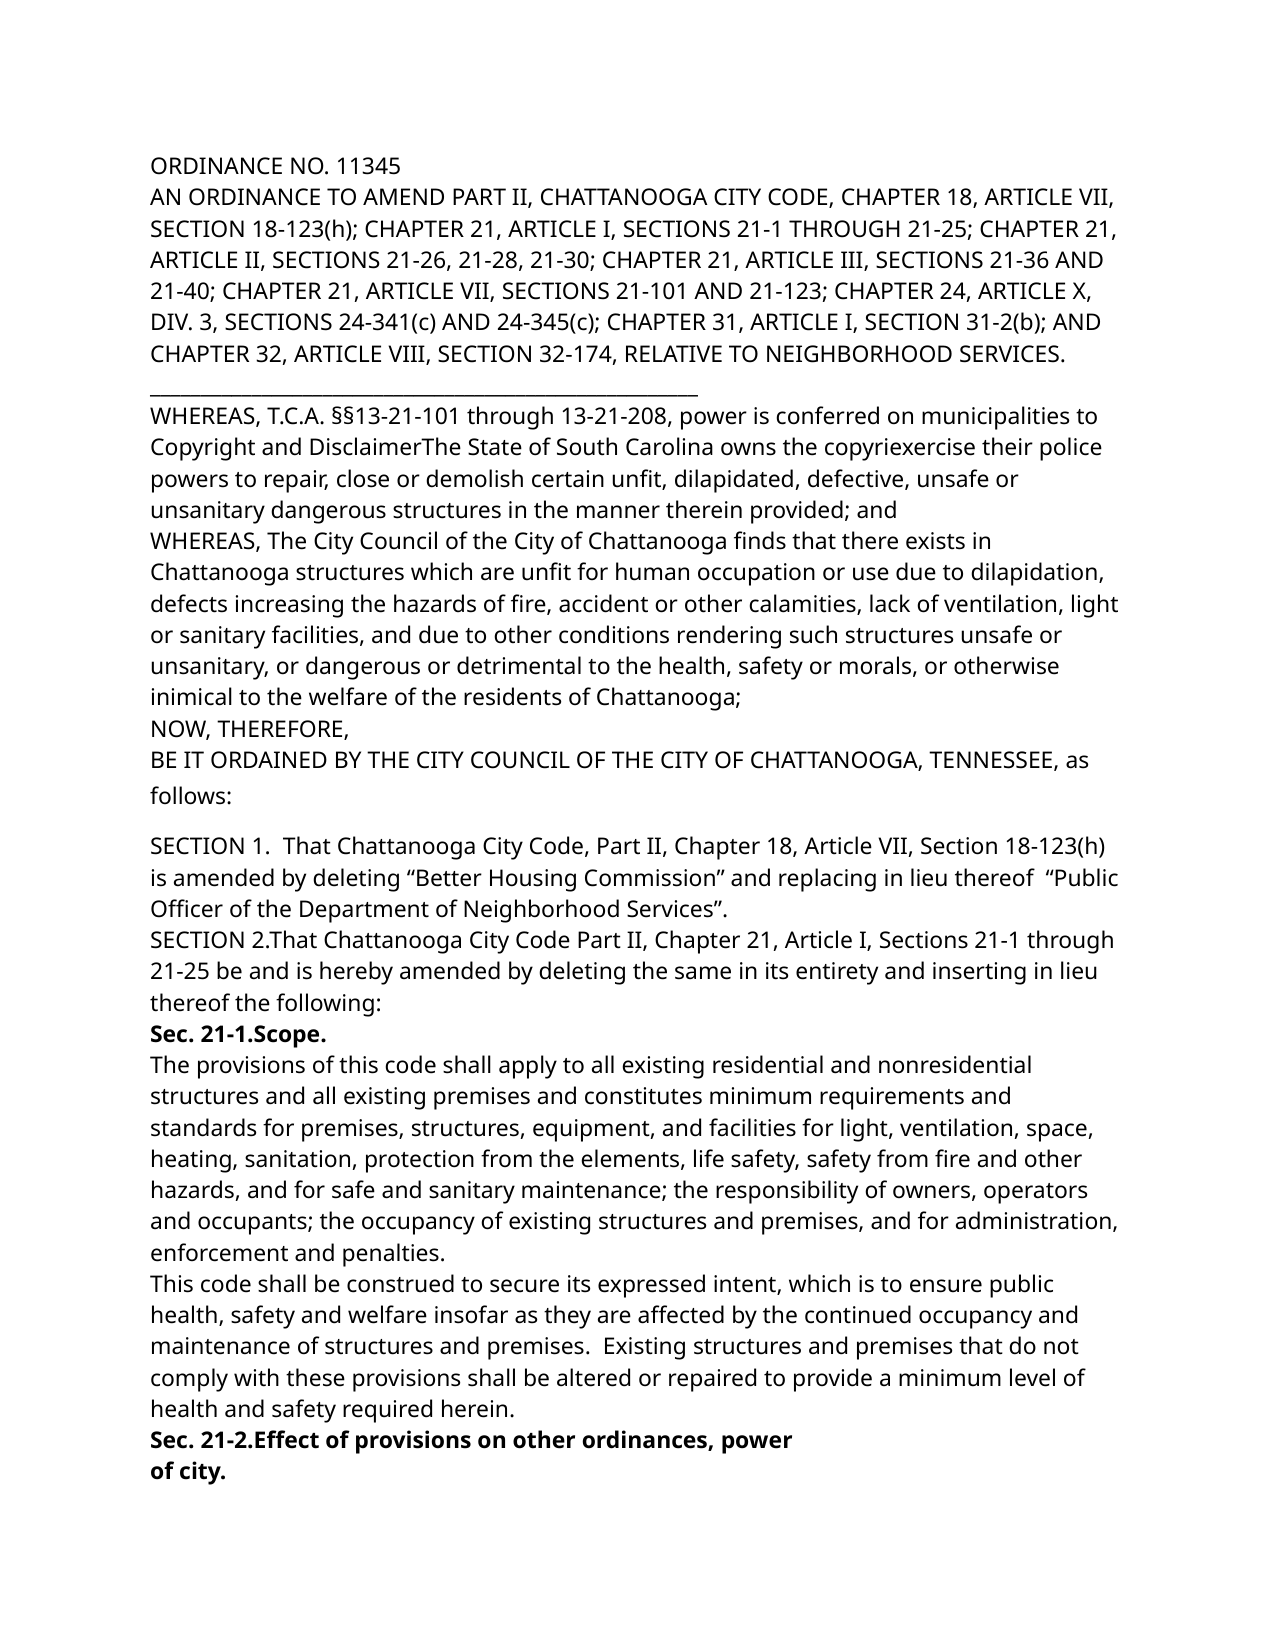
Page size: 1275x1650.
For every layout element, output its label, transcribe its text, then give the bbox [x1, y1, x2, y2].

text BE IT ORDAINED BY THE CITY COUNCIL OF THE CITY OF CHATTANOOGA, TENNESSEE, as follows: [150, 744, 1125, 811]
